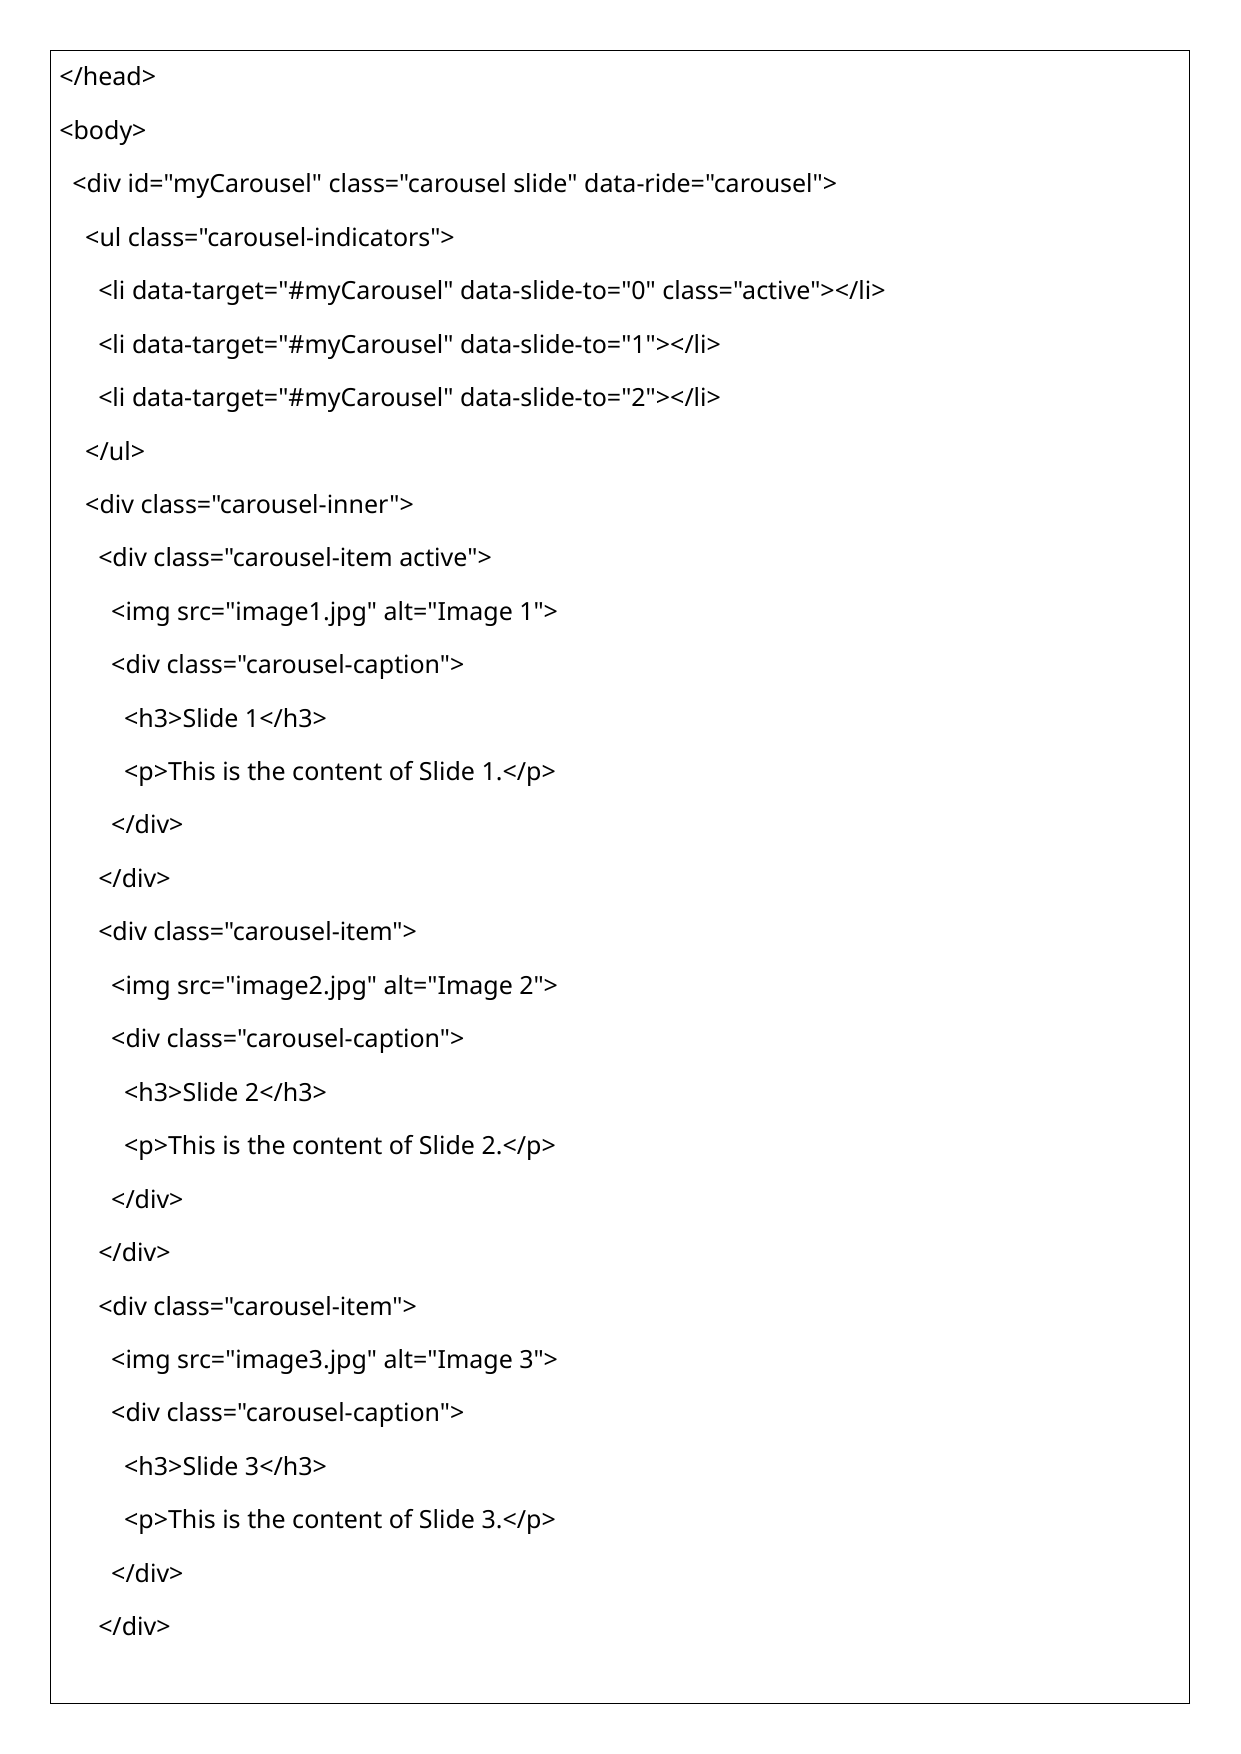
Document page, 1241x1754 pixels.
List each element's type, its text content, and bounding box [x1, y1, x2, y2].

text <h3>Slide 1</h3> [59, 700, 1181, 734]
text </div> [59, 1235, 1181, 1269]
text <div class="carousel-caption"> [59, 1021, 1181, 1055]
text <p>This is the content of Slide 1.</p> [59, 754, 1181, 788]
text <div class="carousel-inner"> [59, 487, 1181, 521]
text <div class="carousel-caption"> [59, 1395, 1181, 1429]
text <h3>Slide 2</h3> [59, 1074, 1181, 1108]
text <div class="carousel-item"> [59, 1288, 1181, 1322]
text <p>This is the content of Slide 2.</p> [59, 1128, 1181, 1162]
text <p>This is the content of Slide 3.</p> [59, 1502, 1181, 1536]
text <li data-target="#myCarousel" data-slide-to="1"></li> [59, 326, 1181, 360]
text <li data-target="#myCarousel" data-slide-to="0" class="active"></li> [59, 273, 1181, 307]
text </div> [59, 807, 1181, 841]
text <div class="carousel-item active"> [59, 540, 1181, 574]
text <ul class="carousel-indicators"> [59, 219, 1181, 253]
text <img src="image1.jpg" alt="Image 1"> [59, 593, 1181, 627]
text <div id="myCarousel" class="carousel slide" data-ride="carousel"> [59, 166, 1181, 200]
text <img src="image2.jpg" alt="Image 2"> [59, 967, 1181, 1002]
text </div> [59, 1181, 1181, 1215]
text <li data-target="#myCarousel" data-slide-to="2"></li> [59, 380, 1181, 414]
text <img src="image3.jpg" alt="Image 3"> [59, 1342, 1181, 1376]
text <div class="carousel-caption"> [59, 647, 1181, 681]
text </div> [59, 1609, 1181, 1643]
text <div class="carousel-item"> [59, 914, 1181, 948]
text </div> [59, 861, 1181, 895]
text </head> [59, 59, 1181, 93]
text </div> [59, 1555, 1181, 1589]
text <h3>Slide 3</h3> [59, 1448, 1181, 1482]
text <body> [59, 112, 1181, 147]
text </ul> [59, 433, 1181, 467]
